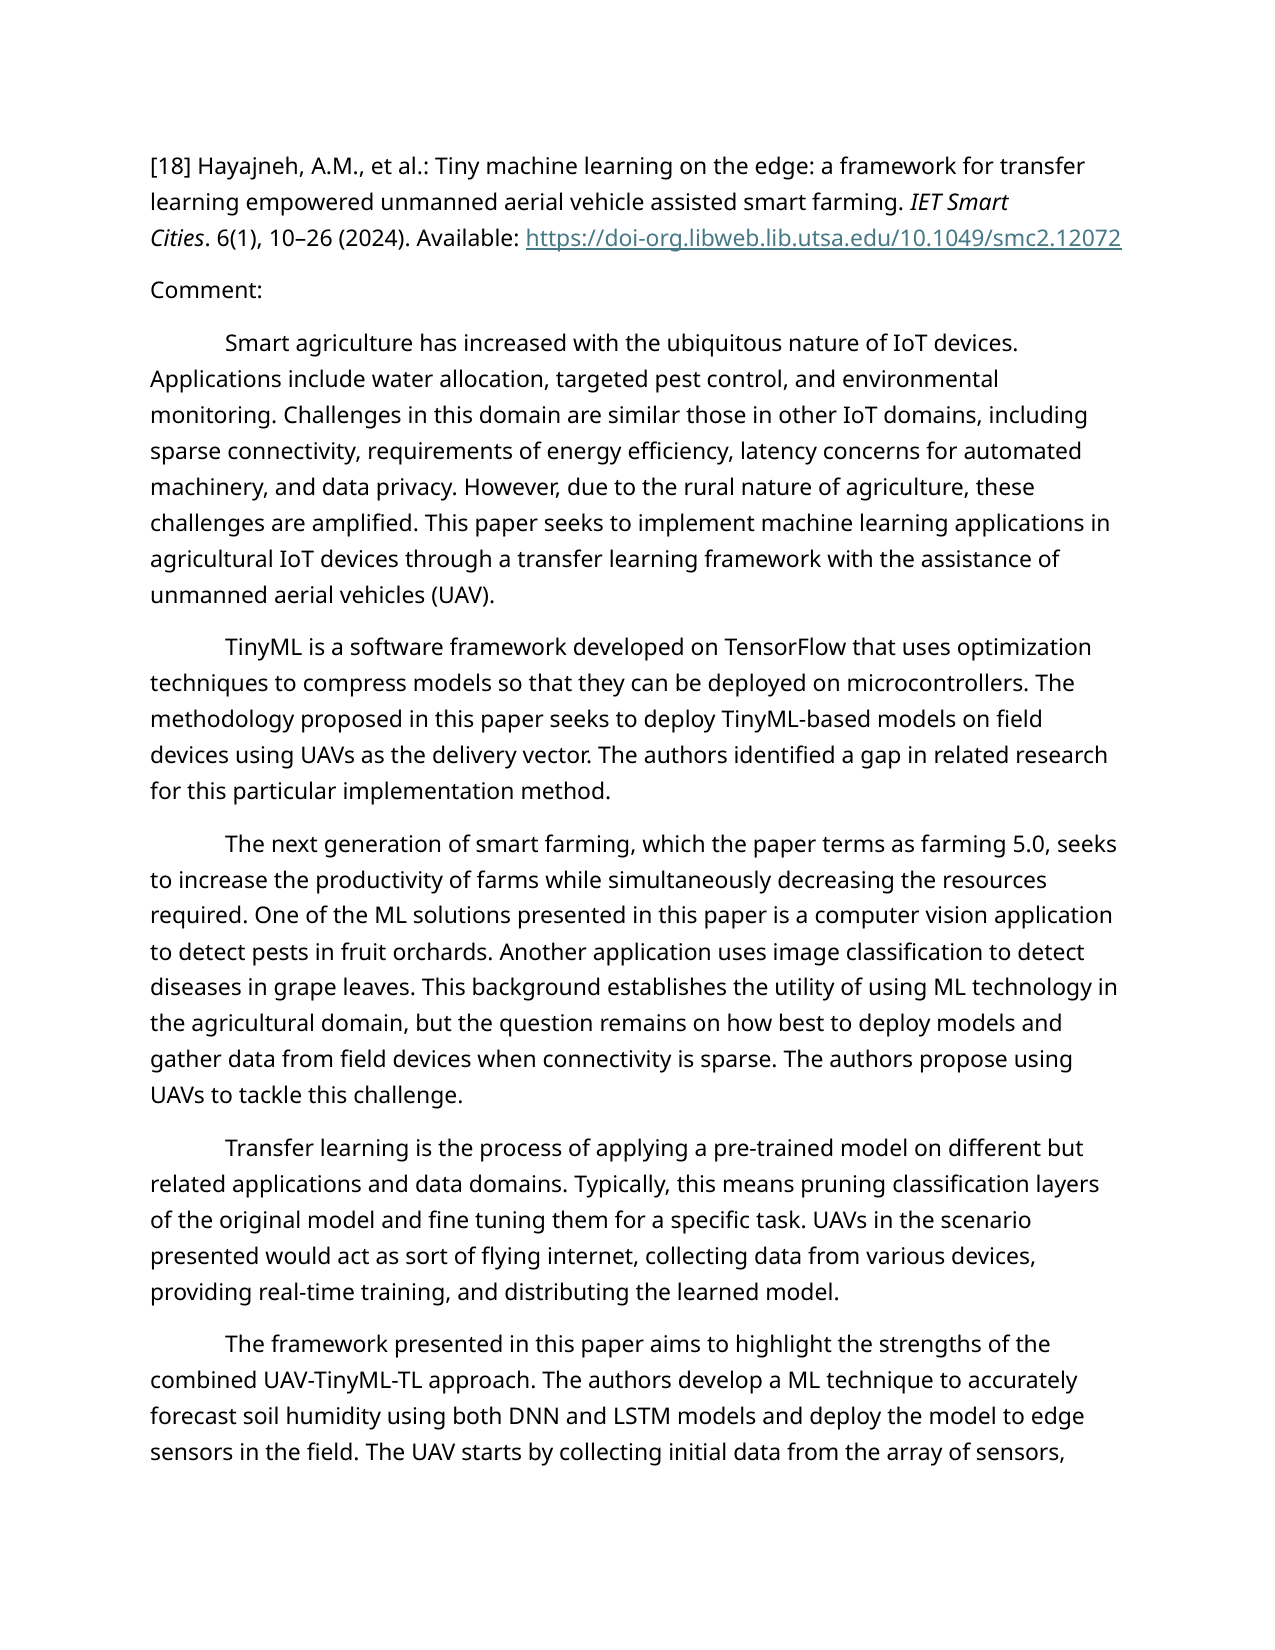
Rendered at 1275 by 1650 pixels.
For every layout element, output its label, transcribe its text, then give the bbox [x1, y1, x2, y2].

text Comment: [150, 274, 1125, 306]
text Transfer learning is the process of applying a pre-trained model on different but related applications and data domains. Typically, this means pruning classification layers of the original model and fine tuning them for a specific task. UAVs in the scenario presented would act as sort of flying internet, collecting data from various devices, providing real-time training, and distributing the learned model. [150, 1132, 1125, 1307]
text [18] Hayajneh, A.M., et al.: Tiny machine learning on the edge: a framework for transfer learning empowered unmanned aerial vehicle assisted smart farming. IET Smart Cities. 6(1), 10–26 (2024). Available: https://doi-org.libweb.lib.utsa.edu/10.1049/smc2.12072 [150, 150, 1125, 253]
text TinyML is a software framework developed on TensorFlow that uses optimization techniques to compress models so that they can be deployed on microcontrollers. The methodology proposed in this paper seeks to deploy TinyML-based models on field devices using UAVs as the delivery vector. The authors identified a gap in related research for this particular implementation method. [150, 631, 1125, 806]
text Smart agriculture has increased with the ubiquitous nature of IoT devices. Applications include water allocation, targeted pest control, and environmental monitoring. Challenges in this domain are similar those in other IoT domains, including sparse connectivity, requirements of energy efficiency, latency concerns for automated machinery, and data privacy. However, due to the rural nature of agriculture, these challenges are amplified. This paper seeks to implement machine learning applications in agricultural IoT devices through a transfer learning framework with the assistance of unmanned aerial vehicles (UAV). [150, 327, 1125, 610]
text The next generation of smart farming, which the paper terms as farming 5.0, seeks to increase the productivity of farms while simultaneously decreasing the resources required. One of the ML solutions presented in this paper is a computer vision application to detect pests in fruit orchards. Another application uses image classification to detect diseases in grape leaves. This background establishes the utility of using ML technology in the agricultural domain, but the question remains on how best to deploy models and gather data from field devices when connectivity is sparse. The authors propose using UAVs to tackle this challenge. [150, 828, 1125, 1110]
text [150, 1328, 1125, 1467]
